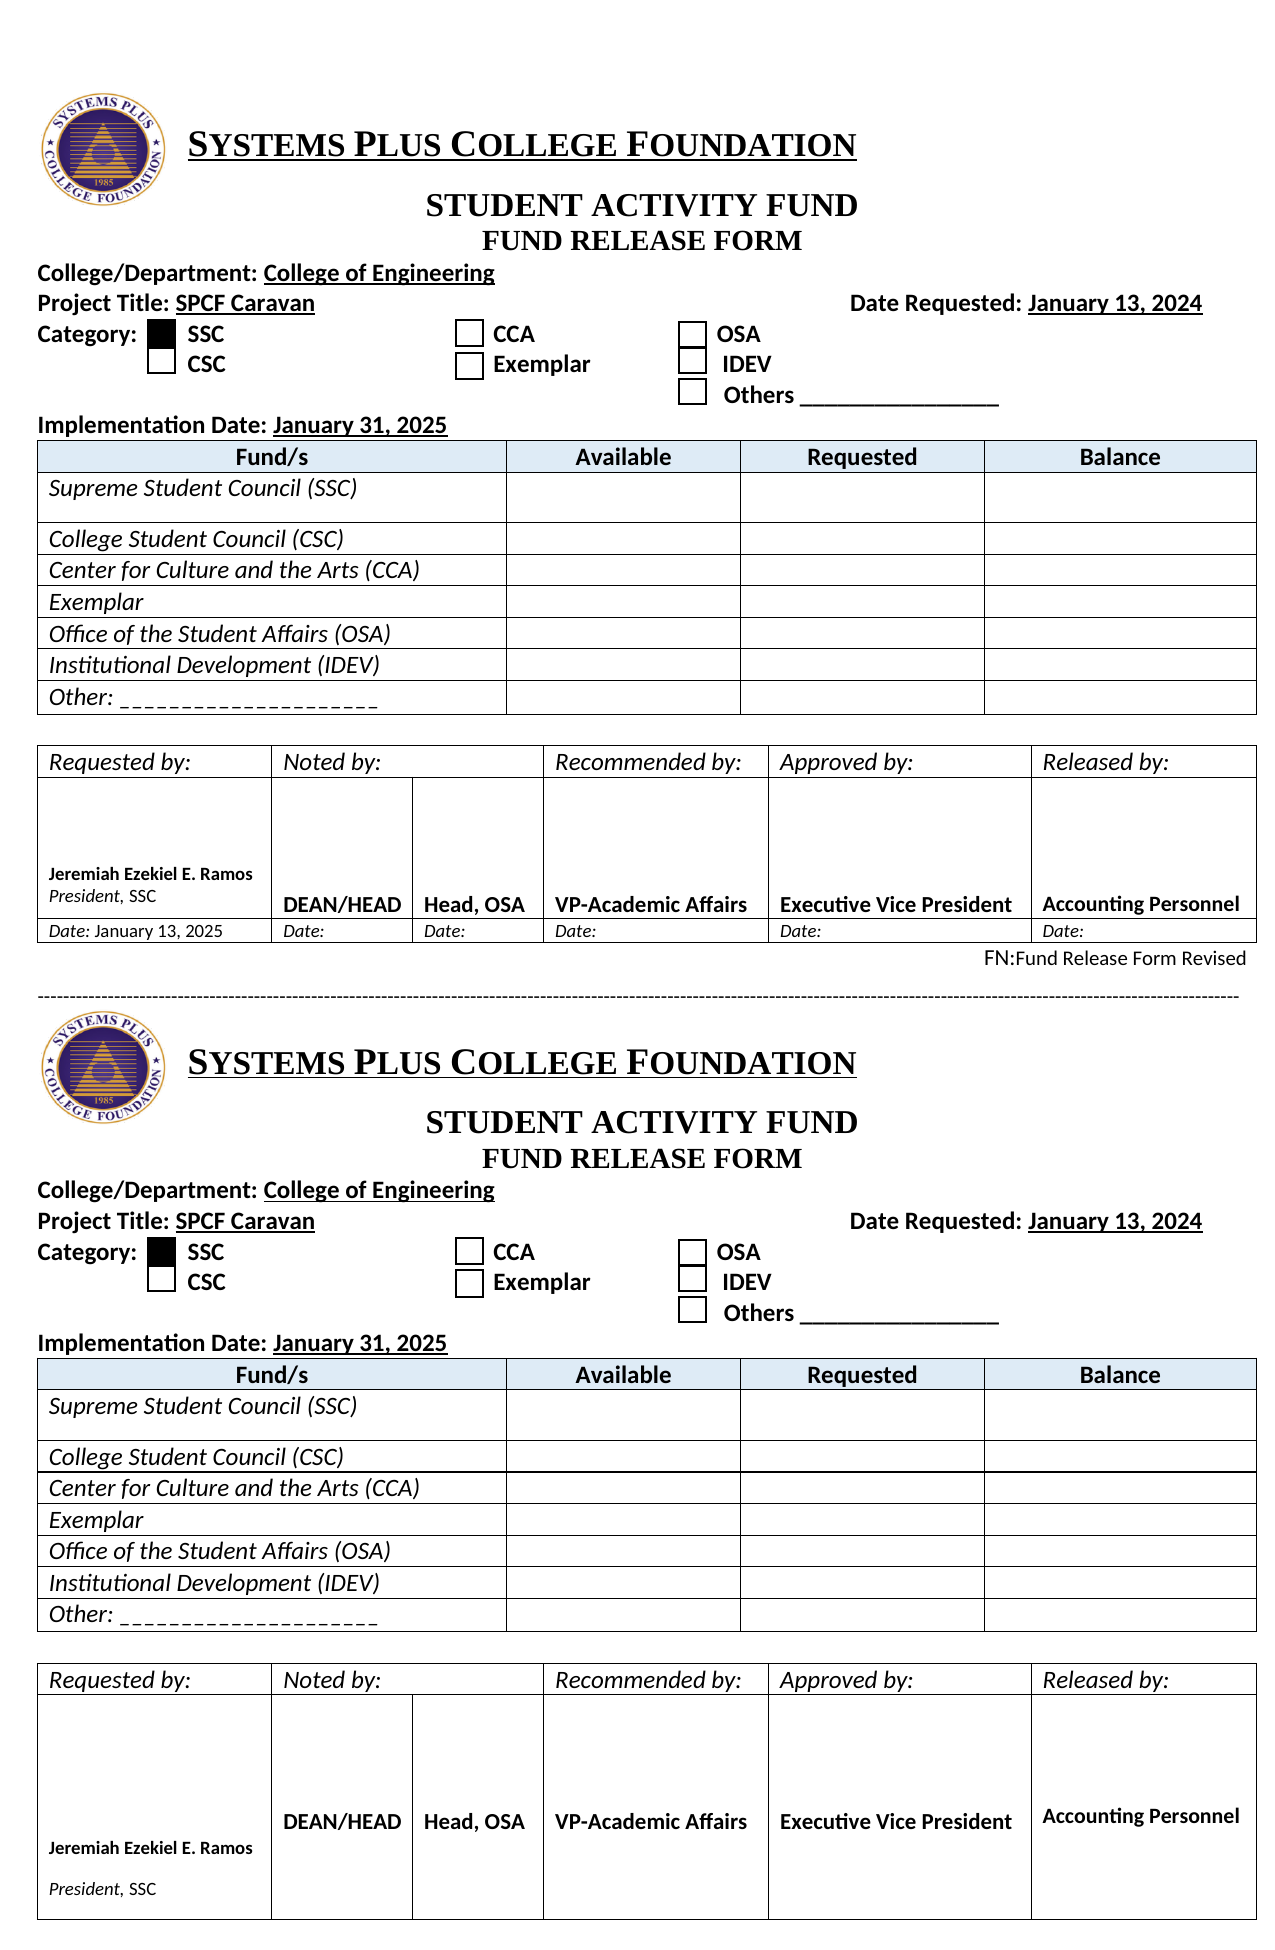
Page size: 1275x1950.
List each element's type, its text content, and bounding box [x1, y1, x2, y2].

text Implementation Date: January 31, 2025 [37, 409, 1247, 440]
table_header Requested [741, 441, 984, 472]
table_header Noted by: [272, 1664, 543, 1694]
table_cell Center for Culture and the Arts (CCA) [38, 555, 506, 585]
table_cell Accounting Personnel [1032, 778, 1256, 918]
table_cell Date: [413, 919, 543, 942]
table_cell [741, 1441, 984, 1471]
table_cell Date: January 13, 2025 [38, 919, 271, 942]
table_cell Accounting Personnel [1032, 1695, 1256, 1919]
table_cell Center for Culture and the Arts (CCA) [38, 1473, 506, 1503]
table_cell [507, 1390, 740, 1440]
table_header Recommended by: [544, 1664, 768, 1694]
table_cell Office of the Student Affairs (OSA) [38, 1536, 506, 1566]
text Others ________________ [37, 379, 1247, 409]
table_header Requested by: [38, 1664, 271, 1694]
table_header Balance [985, 441, 1256, 472]
table_cell Other: _____________________ [38, 1599, 506, 1631]
table_header Requested by: [38, 746, 271, 777]
table_cell Institutional Development (IDEV) [38, 649, 506, 680]
table_header Released by: [1032, 1664, 1256, 1694]
table_cell Exemplar [38, 586, 506, 617]
table_cell [985, 1473, 1256, 1503]
table_cell [985, 1390, 1256, 1440]
table_cell Date: [544, 919, 768, 942]
table_cell Jeremiah Ezekiel E. Ramos President, SSC [38, 1695, 271, 1919]
table_cell [507, 555, 740, 585]
table_header Noted by: [272, 746, 543, 777]
table_cell College Student Council (CSC) [38, 1441, 506, 1471]
table_cell [741, 1504, 984, 1534]
text CSC Exemplar IDEV [37, 1266, 1247, 1297]
picture [35, 91, 170, 207]
table_cell Supreme Student Council (SSC) [38, 1390, 506, 1440]
table_cell Exemplar [38, 1504, 506, 1534]
table_cell [741, 1536, 984, 1566]
text FUND RELEASE FORM [37, 1141, 1247, 1174]
table_cell Date: [769, 919, 1031, 942]
table_cell [741, 618, 984, 648]
text FN:Fund Release Form Revised [37, 943, 1247, 971]
text Category: SSC CCA OSA [37, 1236, 1247, 1266]
table_cell [507, 523, 740, 554]
text STUDENT ACTIVITY FUND [37, 185, 1247, 223]
table_cell DEAN/HEAD [272, 1695, 412, 1919]
table_cell [741, 1390, 984, 1440]
table_cell Executive Vice President [769, 1695, 1031, 1919]
table_cell [985, 1599, 1256, 1631]
table_cell [741, 473, 984, 522]
table_cell [985, 586, 1256, 617]
table_cell [507, 586, 740, 617]
table_cell Executive Vice President [769, 778, 1031, 918]
table_cell VP-Academic Affairs [544, 1695, 768, 1919]
table_cell [507, 473, 740, 522]
table_cell Date: [1032, 919, 1256, 942]
table_cell [741, 1567, 984, 1598]
table_cell [507, 1567, 740, 1598]
table_cell [985, 681, 1256, 713]
table_header Recommended by: [544, 746, 768, 777]
table_header Requested [741, 1359, 984, 1389]
table_cell [741, 523, 984, 554]
table_cell [741, 1473, 984, 1503]
text Project Title: SPCF Caravan Date Requested: January 13, 2024 [37, 1205, 1247, 1236]
text Project Title: SPCF Caravan Date Requested: January 13, 2024 [37, 287, 1247, 318]
table_cell [985, 1536, 1256, 1566]
text SYSTEMS PLUS COLLEGE FOUNDATION [37, 122, 1247, 165]
table_cell [985, 555, 1256, 585]
table_header Available [507, 441, 740, 472]
table_cell [507, 1536, 740, 1566]
text --------------------------------------------------------------------------------------------------------------------------------------------------------------------------------------------- [37, 983, 1247, 1009]
table_cell VP-Academic Affairs [544, 778, 768, 918]
table_cell [985, 1567, 1256, 1598]
table_cell Other: _____________________ [38, 681, 506, 713]
text STUDENT ACTIVITY FUND [37, 1103, 1247, 1141]
table_cell [741, 681, 984, 713]
text Implementation Date: January 31, 2025 [37, 1327, 1247, 1358]
table_header Approved by: [769, 746, 1031, 777]
table_cell Institutional Development (IDEV) [38, 1567, 506, 1598]
text FUND RELEASE FORM [37, 223, 1247, 257]
table_cell Supreme Student Council (SSC) [38, 473, 506, 522]
table_cell [507, 1504, 740, 1534]
table_cell [741, 1599, 984, 1631]
text SYSTEMS PLUS COLLEGE FOUNDATION [37, 1039, 1247, 1083]
table_cell [507, 618, 740, 648]
table_cell Date: [272, 919, 412, 942]
table_cell [507, 1441, 740, 1471]
table_cell [741, 649, 984, 680]
table_header Released by: [1032, 746, 1256, 777]
table_cell [985, 1504, 1256, 1534]
table_header Balance [985, 1359, 1256, 1389]
table_cell [741, 555, 984, 585]
table_cell [507, 1473, 740, 1503]
table_cell [985, 649, 1256, 680]
table_cell Head, OSA [413, 778, 543, 918]
table_header Approved by: [769, 1664, 1031, 1694]
text College/Department: College of Engineering [37, 1174, 1247, 1205]
table_cell [507, 649, 740, 680]
table_cell [507, 681, 740, 713]
table_header Fund/s [38, 1359, 506, 1389]
text Others ________________ [37, 1297, 1247, 1327]
table_cell [985, 1441, 1256, 1471]
table_cell Head, OSA [413, 1695, 543, 1919]
table_header Fund/s [38, 441, 506, 472]
table_header Available [507, 1359, 740, 1389]
table_cell Office of the Student Affairs (OSA) [38, 618, 506, 648]
text CSC Exemplar IDEV [37, 348, 1247, 379]
table_cell [985, 523, 1256, 554]
text College/Department: College of Engineering [37, 257, 1247, 287]
table_cell [507, 1599, 740, 1631]
table_cell College Student Council (CSC) [38, 523, 506, 554]
table_cell Jeremiah Ezekiel E. Ramos President, SSC [38, 778, 271, 918]
table_cell DEAN/HEAD [272, 778, 412, 918]
table_cell [741, 586, 984, 617]
table_cell [985, 473, 1256, 522]
text Category: SSC CCA OSA [37, 318, 1247, 348]
picture [35, 1009, 170, 1125]
table_cell [985, 618, 1256, 648]
